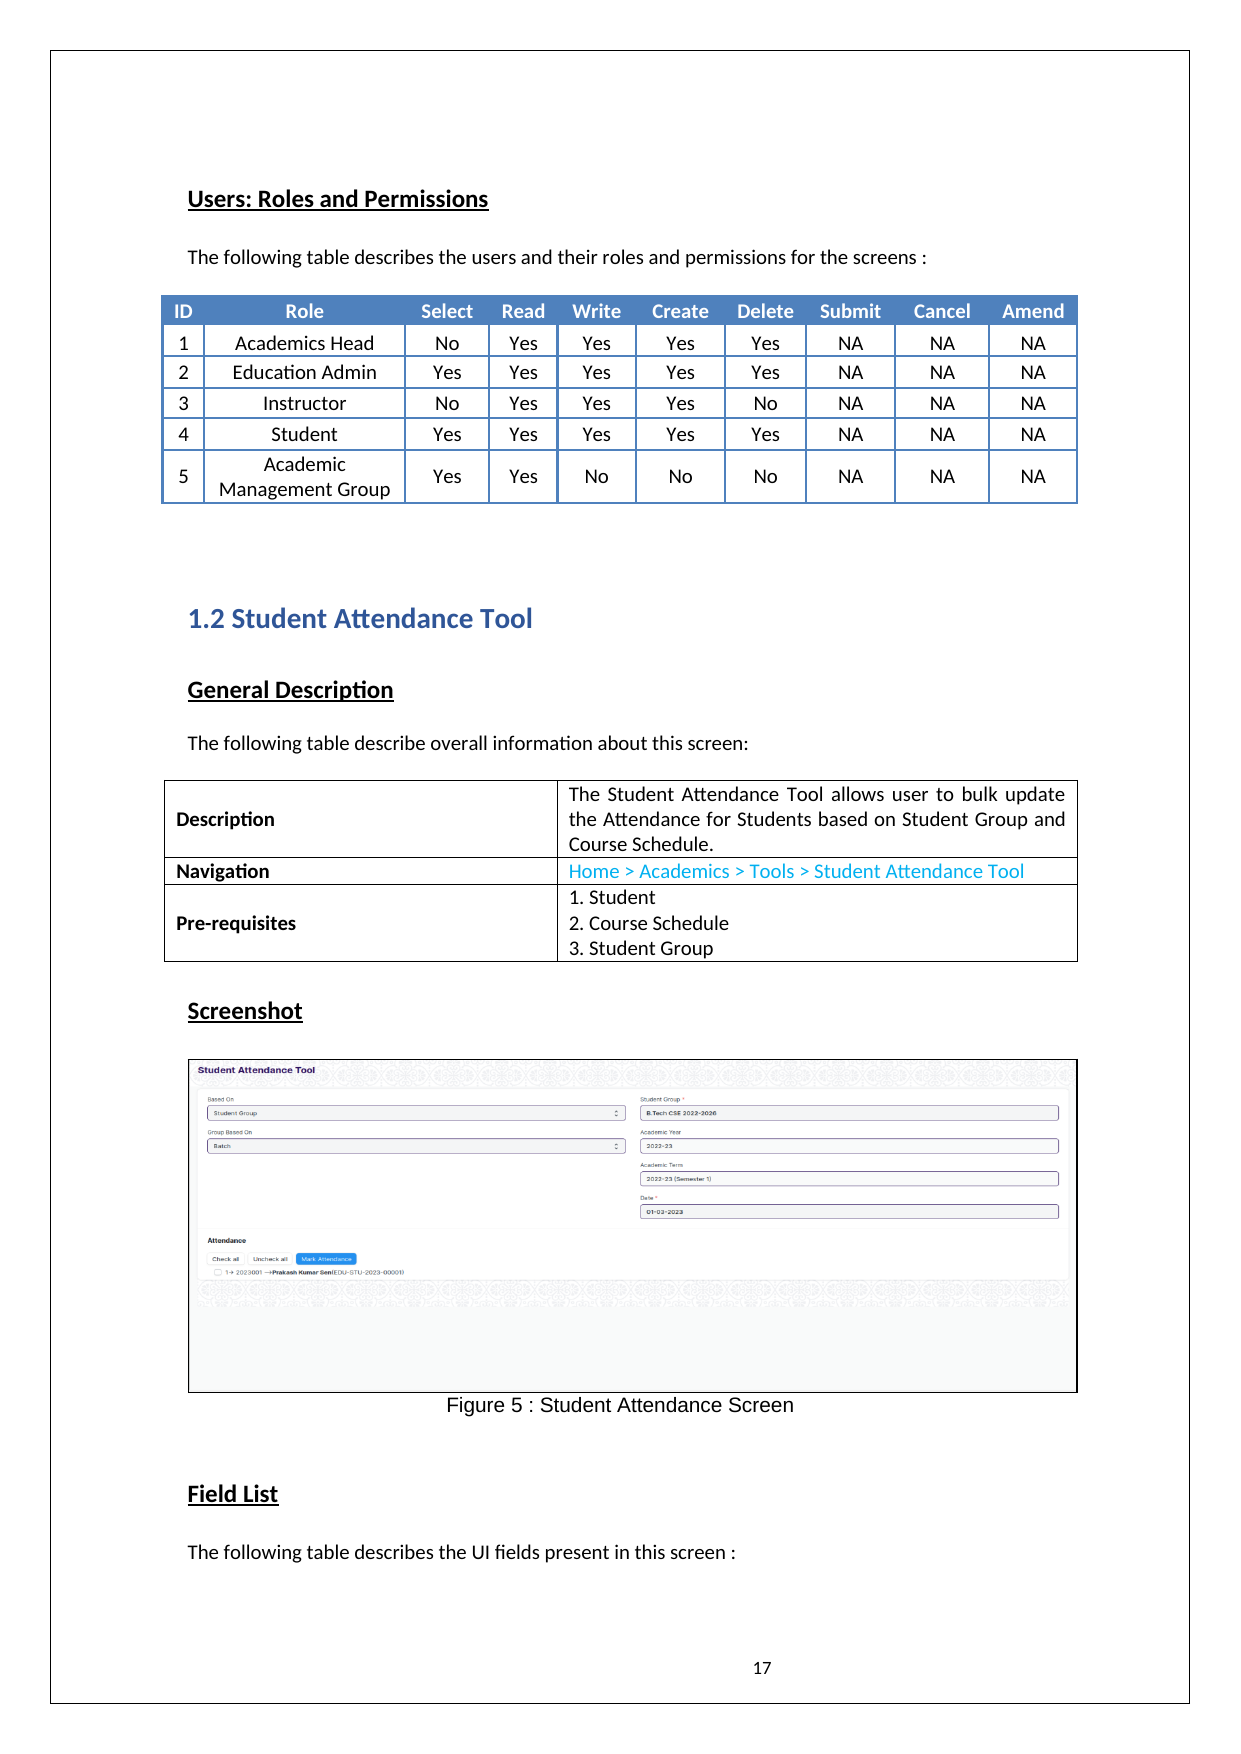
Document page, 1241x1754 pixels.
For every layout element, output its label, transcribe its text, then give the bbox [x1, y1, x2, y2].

text The following table describes the UI fields present in this screen : [187, 1539, 1053, 1564]
table_header Write [559, 297, 635, 325]
table_cell No [726, 451, 805, 502]
table_cell 2 [164, 357, 203, 387]
table_cell Yes [637, 419, 724, 449]
table_cell Yes [406, 419, 488, 449]
table_cell NA [896, 330, 988, 355]
table_cell NA [807, 451, 894, 502]
table_cell NA [990, 419, 1076, 449]
table_cell Yes [559, 357, 635, 387]
table_cell Home > Academics > Tools > Student Attendance Tool [558, 858, 1077, 883]
table_header Role [205, 297, 404, 325]
table_header Amend [990, 297, 1076, 325]
subtitle Student Attendance Tool [187, 601, 1053, 636]
table_cell Yes [490, 419, 556, 449]
table_cell NA [807, 357, 894, 387]
table_header Cancel [896, 297, 988, 325]
table_cell NA [807, 330, 894, 355]
table_cell No [637, 451, 724, 502]
table_cell NA [990, 389, 1076, 417]
table_cell Yes [559, 330, 635, 355]
table_cell Pre-requisites [165, 885, 557, 961]
table_cell Yes [490, 451, 556, 502]
table_cell Instructor [205, 389, 404, 417]
table_header Delete [726, 297, 805, 325]
table_cell Yes [726, 357, 805, 387]
table_header Description [165, 781, 557, 857]
table_cell 5 [164, 451, 203, 502]
table_header Create [637, 297, 724, 325]
table_cell Yes [726, 330, 805, 355]
table_header The Student Attendance Tool allows user to bulk update the Attendance for Students based on Student Group and Course Schedule. [558, 781, 1077, 857]
table_cell No [559, 451, 635, 502]
table_cell NA [807, 419, 894, 449]
table_cell NA [990, 451, 1076, 502]
list Field List [187, 1478, 1053, 1508]
table_cell 4 [164, 419, 203, 449]
table_header Read [490, 297, 556, 325]
table_header Submit [807, 297, 894, 325]
table_cell Academic Management Group [205, 451, 404, 502]
list The following table describes the users and their roles and permissions for the screens : [187, 244, 1053, 269]
table_cell Yes [490, 357, 556, 387]
table_cell Yes [559, 419, 635, 449]
table_cell No [726, 389, 805, 417]
table_cell NA [896, 419, 988, 449]
table_cell Yes [406, 357, 488, 387]
table_cell NA [807, 389, 894, 417]
table_cell Yes [726, 419, 805, 449]
table_cell No [406, 330, 488, 355]
text The following table describe overall information about this screen: [187, 730, 1053, 755]
table_cell NA [896, 357, 988, 387]
table_cell 1. Student 2. Course Schedule 3. Student Group [558, 885, 1077, 961]
table_cell NA [990, 330, 1076, 355]
table_header Select [406, 297, 488, 325]
table_cell Navigation [165, 858, 557, 883]
table_cell Yes [637, 389, 724, 417]
table_cell Student [205, 419, 404, 449]
table_cell 3 [164, 389, 203, 417]
list General Description [187, 674, 1053, 704]
table_cell Yes [406, 451, 488, 502]
table_cell Academics Head [205, 330, 404, 355]
picture [189, 1060, 1076, 1392]
table_cell 1 [164, 330, 203, 355]
table_cell Yes [637, 330, 724, 355]
table_cell Yes [490, 330, 556, 355]
table_cell Yes [490, 389, 556, 417]
list Users: Roles and Permissions [187, 183, 1053, 213]
table_cell Yes [559, 389, 635, 417]
table_cell NA [896, 451, 988, 502]
table_cell Yes [637, 357, 724, 387]
table_header ID [164, 297, 203, 325]
table_cell NA [990, 357, 1076, 387]
table_cell Education Admin [205, 357, 404, 387]
table_cell NA [896, 389, 988, 417]
table_cell No [406, 389, 488, 417]
list Screenshot [187, 995, 1053, 1025]
